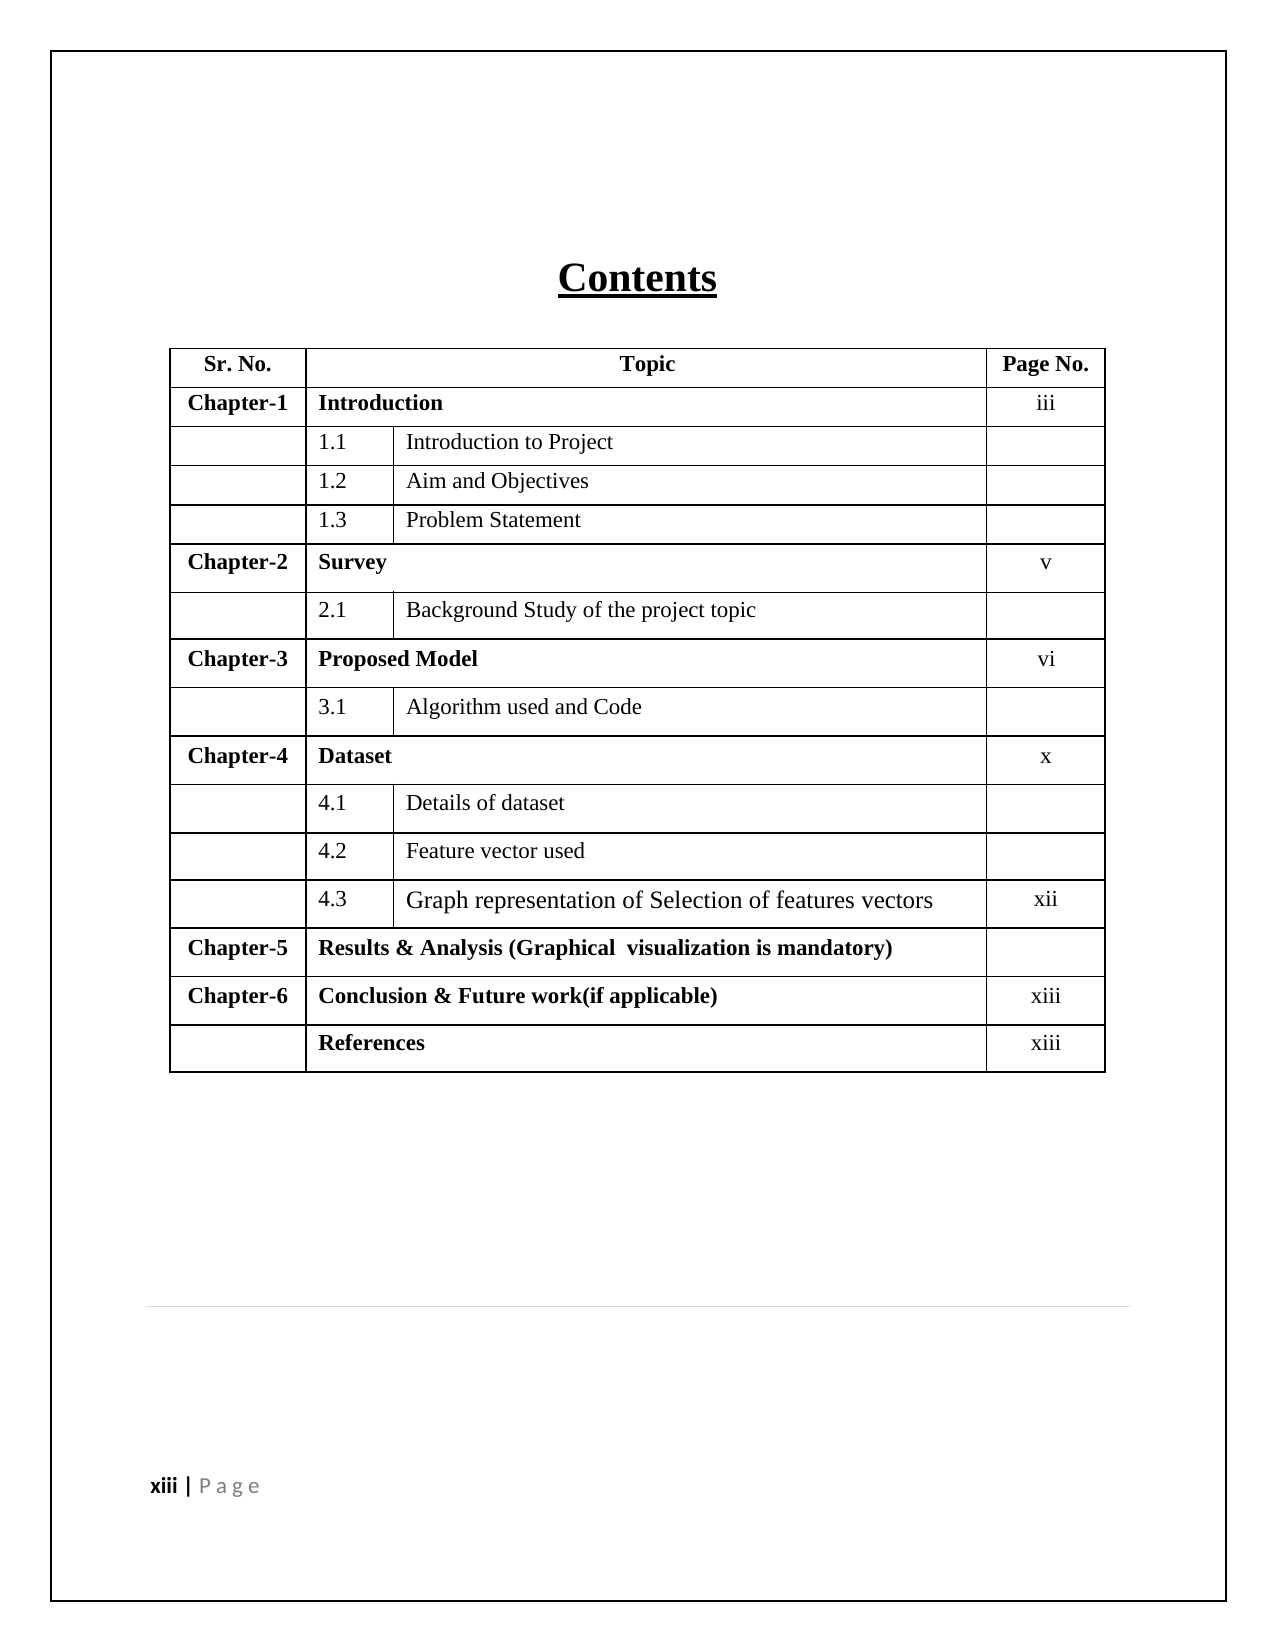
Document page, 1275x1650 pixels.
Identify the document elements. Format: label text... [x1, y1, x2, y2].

table_cell [987, 929, 1104, 976]
table_cell 4.3 [307, 881, 393, 927]
table_cell 4.1 [307, 785, 393, 832]
table_cell 3.1 [307, 688, 393, 735]
table_cell 2.1 [307, 593, 393, 638]
table_cell [171, 427, 305, 465]
table_cell xii [987, 881, 1104, 927]
table_cell [171, 785, 305, 832]
table_header Page No. [987, 349, 1104, 387]
table_cell [171, 834, 305, 879]
table_cell [171, 466, 305, 504]
table_cell Results & Analysis (Graphical visualization is mandatory) [307, 929, 986, 976]
table_cell 1.3 [307, 506, 393, 543]
table_cell [171, 506, 305, 543]
table_cell Introduction [307, 388, 986, 426]
table_cell Survey [307, 545, 986, 591]
table_cell Chapter-4 [171, 737, 305, 783]
table_cell [987, 834, 1104, 879]
table_cell Chapter-1 [171, 388, 305, 426]
table_cell Problem Statement [394, 506, 986, 543]
table_cell [987, 427, 1104, 465]
table_cell 4.2 [307, 834, 393, 879]
table_cell Aim and Objectives [394, 466, 986, 504]
table_cell Background Study of the project topic [394, 593, 986, 638]
table_cell [171, 593, 305, 638]
table_cell References [307, 1026, 986, 1071]
table_cell Chapter-5 [171, 929, 305, 976]
table_cell [171, 688, 305, 735]
table_cell vi [987, 640, 1104, 687]
table_cell [987, 785, 1104, 832]
table_cell Introduction to Project [394, 427, 986, 465]
table_cell xiii [987, 977, 1104, 1024]
table_cell 1.1 [307, 427, 393, 465]
table_cell [171, 1026, 305, 1071]
subtitle Contents [212, 252, 1062, 300]
table_cell Chapter-2 [171, 545, 305, 591]
table_cell [171, 881, 305, 927]
table_cell Chapter-3 [171, 640, 305, 687]
table_cell Proposed Model [307, 640, 986, 687]
table_cell x [987, 737, 1104, 783]
table_cell Chapter-6 [171, 977, 305, 1024]
table_header Sr. No. [171, 349, 305, 387]
table_cell Algorithm used and Code [394, 688, 986, 735]
table_cell [987, 506, 1104, 543]
table_cell v [987, 545, 1104, 591]
table_cell Details of dataset [394, 785, 986, 832]
table_header Topic [307, 349, 986, 387]
table_cell [987, 688, 1104, 735]
table_cell iii [987, 388, 1104, 426]
table_cell Graph representation of Selection of features vectors [394, 881, 986, 927]
table_cell xiii [987, 1026, 1104, 1071]
table_cell [987, 593, 1104, 638]
table_cell Dataset [307, 737, 986, 783]
table_cell 1.2 [307, 466, 393, 504]
table_cell Feature vector used [394, 834, 986, 879]
table_cell [987, 466, 1104, 504]
table_cell Conclusion & Future work(if applicable) [307, 977, 986, 1024]
